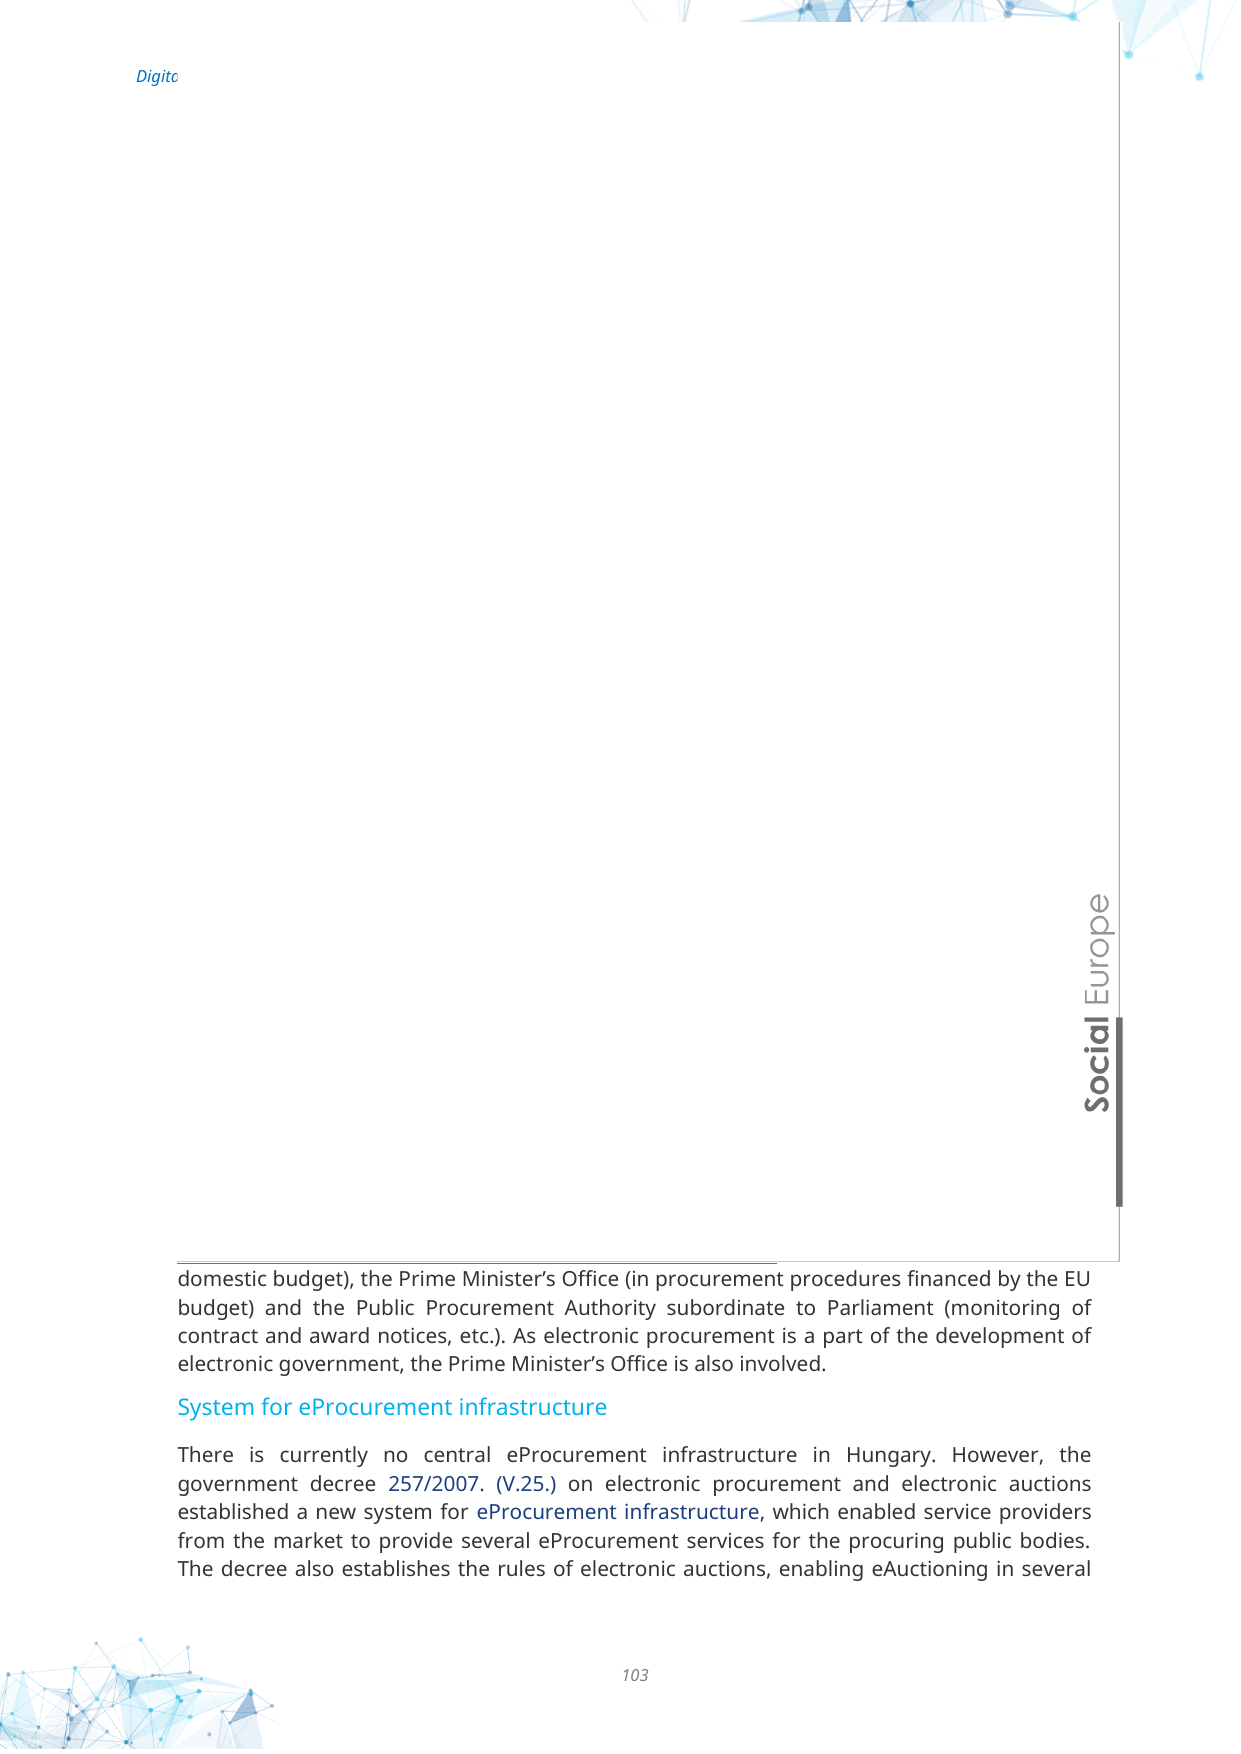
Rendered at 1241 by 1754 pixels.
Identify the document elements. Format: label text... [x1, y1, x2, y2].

text There is currently no central eProcurement infrastructure in Hungary. However, the government decree 257/2007. (V.25.) on electronic procurement and electronic auctions established a new system for eProcurement infrastructure, which enabled service providers from the market to provide several eProcurement services for the procuring public bodies. The decree also establishes the rules of electronic auctions, enabling eAuctioning in several procurement processes. The Government is currently examining further possibilities of eProcurement development, including the long-term possibility of establishing a central public procurement system for centralised procurements. This will support electronic catalogues, electronic auctions and dynamic purchasing for central government bodies (e.g. ministries, etc.). The development of the new website of the Directorate of Central Public Procurement and Services is currently in progress. Hungary also takes part in the PEPPOL project and in several EU workgroups. [177, 1441, 1092, 1583]
picture [177, 22, 1123, 1262]
text The control and management of public procurement and electronic procurement issues are divided in Hungary. The public procurement law is prepared by the Ministry for Innovation and Technology. The Directorate of Central Public Procurement and Services is responsible for centralised public procurements. The monitoring of public procurement is carried out by the Ministry for Innovation and Technology (in procurement procedures financed by domestic budget), the Prime Minister’s Office (in procurement procedures financed by the EU budget) and the Public Procurement Authority subordinate to Parliament (monitoring of contract and award notices, etc.). As electronic procurement is a part of the development of electronic government, the Prime Minister’s Office is also involved. [177, 1264, 1092, 1378]
subtitle System for eProcurement infrastructure [177, 1391, 1092, 1422]
